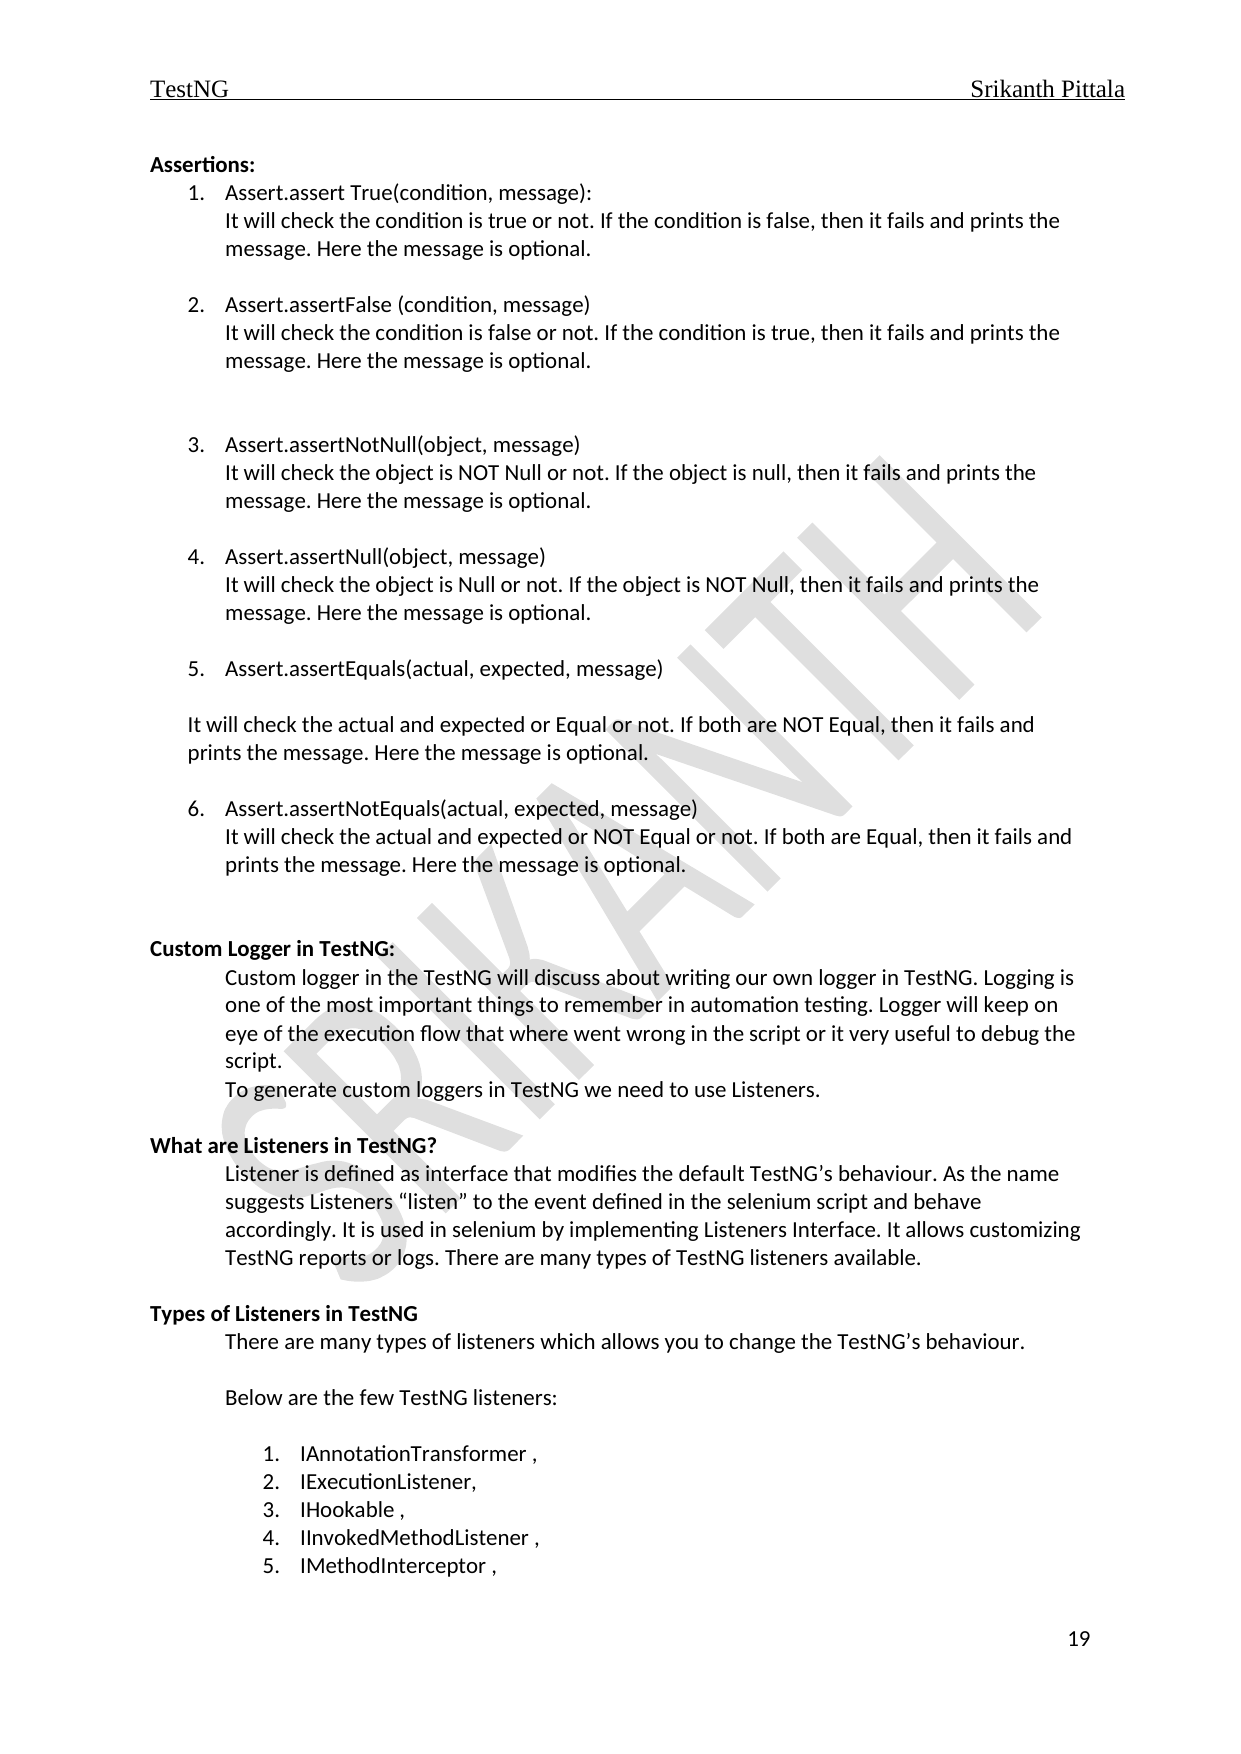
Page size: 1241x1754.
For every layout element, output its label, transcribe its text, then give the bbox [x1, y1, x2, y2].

list IInvokedMethodListener , [262, 1523, 1090, 1551]
list IAnnotationTransformer , [262, 1439, 1090, 1467]
text There are many types of listeners which allows you to change the TestNG’s behaviour. [225, 1327, 1090, 1355]
text To generate custom loggers in TestNG we need to use Listeners. [225, 1075, 1090, 1103]
text Types of Listeners in TestNG [150, 1299, 1090, 1327]
list IHookable , [262, 1495, 1090, 1523]
text It will check the object is NOT Null or not. If the object is null, then it fails and prints the message. Here the message is optional. [225, 458, 1090, 514]
text It will check the actual and expected or Equal or not. If both are NOT Equal, then it fails and prints the message. Here the message is optional. [187, 710, 1090, 766]
text It will check the actual and expected or NOT Equal or not. If both are Equal, then it fails and prints the message. Here the message is optional. [225, 822, 1090, 878]
list Assert.assertNotNull(object, message) [187, 430, 1090, 458]
text What are Listeners in TestNG? [150, 1131, 1090, 1159]
text Assertions: [150, 150, 1090, 178]
list Assert.assertNull(object, message) [187, 542, 1090, 570]
text It will check the condition is true or not. If the condition is false, then it fails and prints the message. Here the message is optional. [225, 206, 1090, 262]
text It will check the object is Null or not. If the object is NOT Null, then it fails and prints the message. Here the message is optional. [225, 570, 1090, 626]
list Assert.assert True(condition, message): [187, 178, 1090, 206]
text Listener is defined as interface that modifies the default TestNG’s behaviour. As the name suggests Listeners “listen” to the event defined in the selenium script and behave accordingly. It is used in selenium by implementing Listeners Interface. It allows customizing TestNG reports or logs. There are many types of TestNG listeners available. [225, 1159, 1090, 1271]
text Custom Logger in TestNG: [150, 934, 1090, 963]
list Assert.assertEquals(actual, expected, message) [187, 654, 1090, 682]
text Custom logger in the TestNG will discuss about writing our own logger in TestNG. Logging is one of the most important things to remember in automation testing. Logger will keep on eye of the execution flow that where went wrong in the script or it very useful to debug the script. [225, 963, 1090, 1075]
text Below are the few TestNG listeners: [225, 1383, 1090, 1411]
list Assert.assertNotEquals(actual, expected, message) [187, 794, 1090, 822]
list Assert.assertFalse (condition, message) [187, 290, 1090, 318]
list IExecutionListener, [262, 1467, 1090, 1495]
list IMethodInterceptor , [262, 1551, 1090, 1579]
text It will check the condition is false or not. If the condition is true, then it fails and prints the message. Here the message is optional. [225, 318, 1090, 374]
